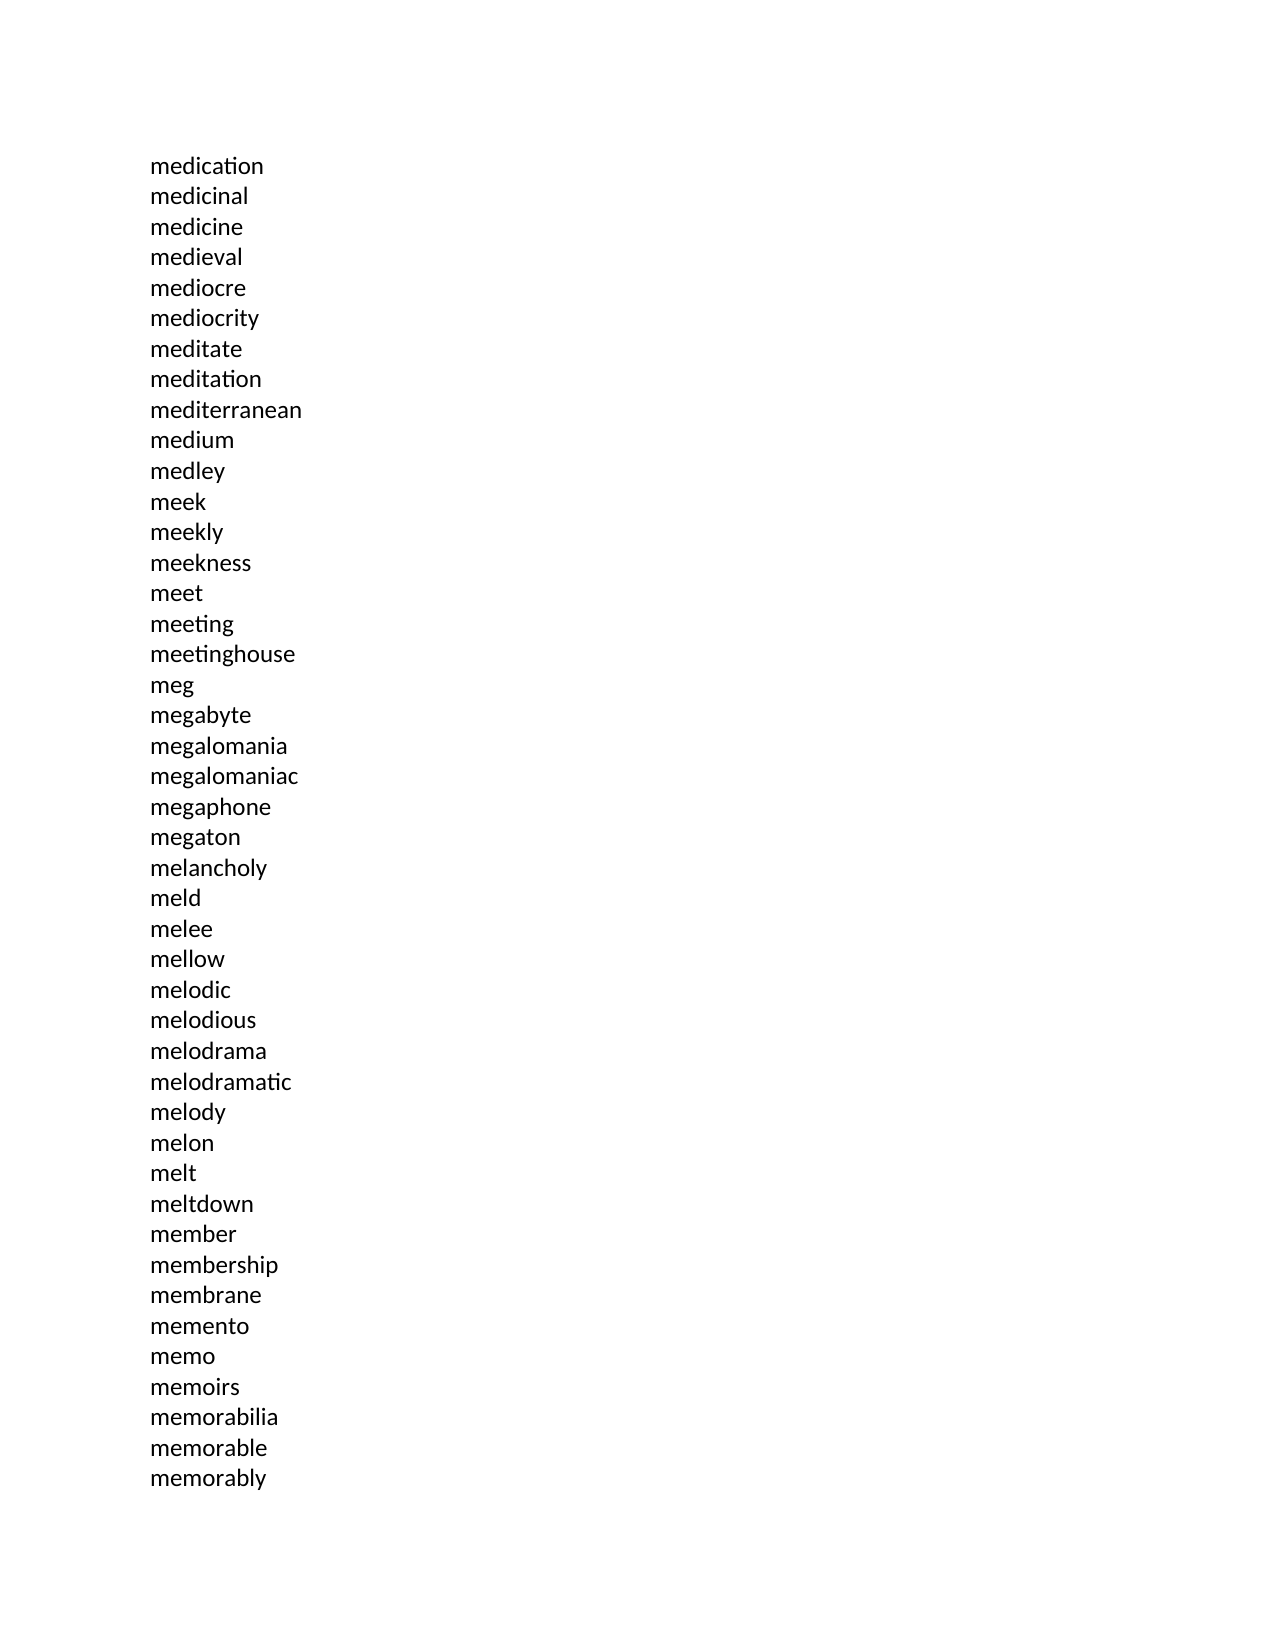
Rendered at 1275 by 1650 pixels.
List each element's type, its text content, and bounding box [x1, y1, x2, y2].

text meld [150, 882, 1125, 913]
text melodic [150, 974, 1125, 1004]
text membership [150, 1249, 1125, 1279]
text memo [150, 1340, 1125, 1371]
text meeting [150, 608, 1125, 638]
text meditate [150, 333, 1125, 364]
text mellow [150, 943, 1125, 974]
text meekness [150, 547, 1125, 577]
text membrane [150, 1279, 1125, 1310]
text melt [150, 1157, 1125, 1188]
text medicine [150, 211, 1125, 242]
text melancholy [150, 852, 1125, 882]
text memento [150, 1310, 1125, 1340]
text megalomaniac [150, 760, 1125, 791]
text megaphone [150, 791, 1125, 821]
text memorabilia [150, 1401, 1125, 1432]
text medication [150, 150, 1125, 181]
text melodrama [150, 1035, 1125, 1066]
text mediocre [150, 272, 1125, 303]
text mediterranean [150, 394, 1125, 425]
text melon [150, 1127, 1125, 1157]
text melodramatic [150, 1066, 1125, 1096]
text melody [150, 1096, 1125, 1127]
text mediocrity [150, 303, 1125, 333]
text meet [150, 577, 1125, 608]
text megalomania [150, 730, 1125, 760]
text meditation [150, 364, 1125, 394]
text meg [150, 669, 1125, 699]
text medieval [150, 242, 1125, 272]
text meetinghouse [150, 638, 1125, 669]
text memoirs [150, 1371, 1125, 1401]
text medium [150, 425, 1125, 455]
text memorably [150, 1462, 1125, 1493]
text medicinal [150, 181, 1125, 211]
text meekly [150, 516, 1125, 547]
text melee [150, 913, 1125, 943]
text megaton [150, 821, 1125, 852]
text melodious [150, 1004, 1125, 1035]
text meltdown [150, 1188, 1125, 1218]
text meek [150, 486, 1125, 516]
text member [150, 1218, 1125, 1249]
text megabyte [150, 699, 1125, 730]
text memorable [150, 1432, 1125, 1462]
text medley [150, 455, 1125, 486]
